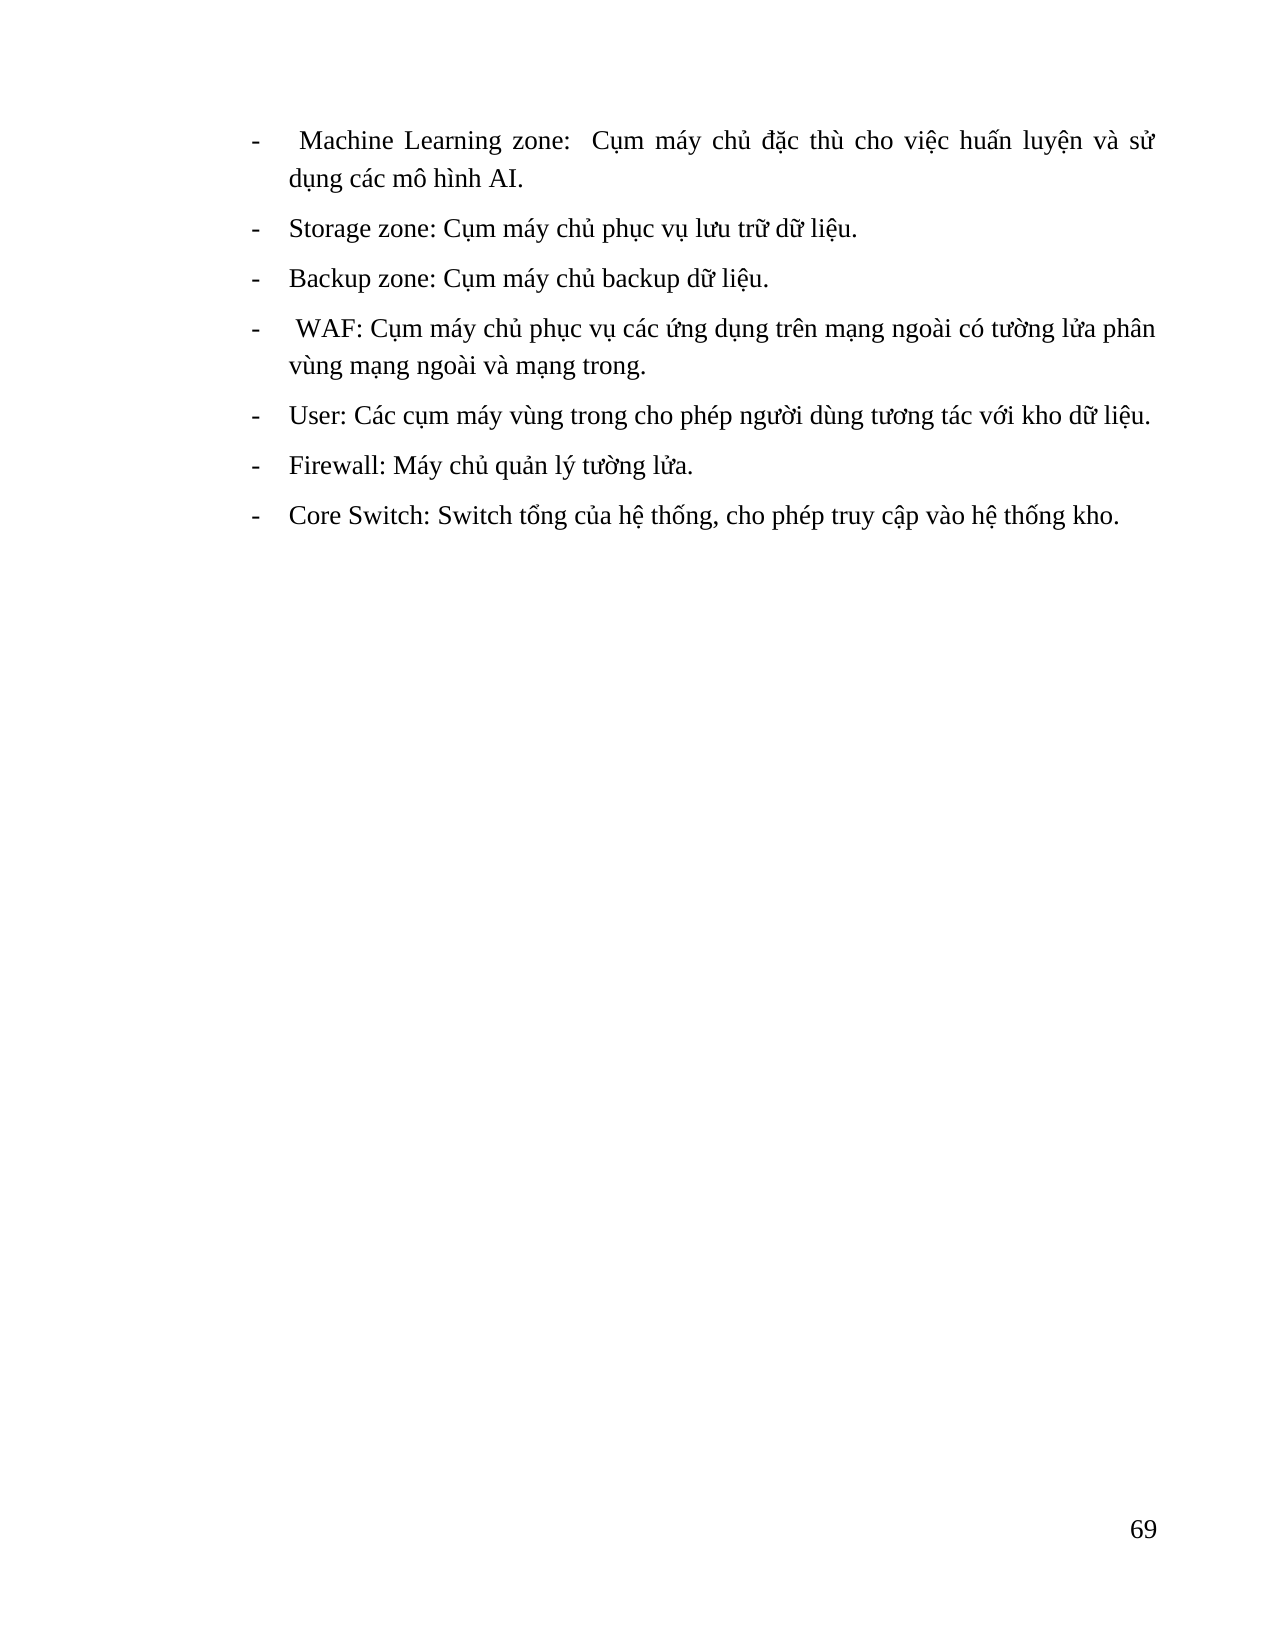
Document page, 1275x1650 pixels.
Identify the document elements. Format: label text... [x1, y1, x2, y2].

text Firewall: Máy chủ quản lý tường lửa. [251, 443, 1157, 481]
text Core Switch: Switch tổng của hệ thống, cho phép truy cập vào hệ thống kho. [251, 493, 1157, 531]
text Machine Learning zone: Cụm máy chủ đặc thù cho việc huấn luyện và sử dụng các mô hình AI. [251, 118, 1157, 193]
text Storage zone: Cụm máy chủ phục vụ lưu trữ dữ liệu. [251, 206, 1157, 243]
text WAF: Cụm máy chủ phục vụ các ứng dụng trên mạng ngoài có tường lửa phân vùng mạng ngoài và mạng trong. [251, 306, 1157, 381]
text User: Các cụm máy vùng trong cho phép người dùng tương tác với kho dữ liệu. [251, 393, 1157, 431]
text Backup zone: Cụm máy chủ backup dữ liệu. [251, 256, 1157, 293]
